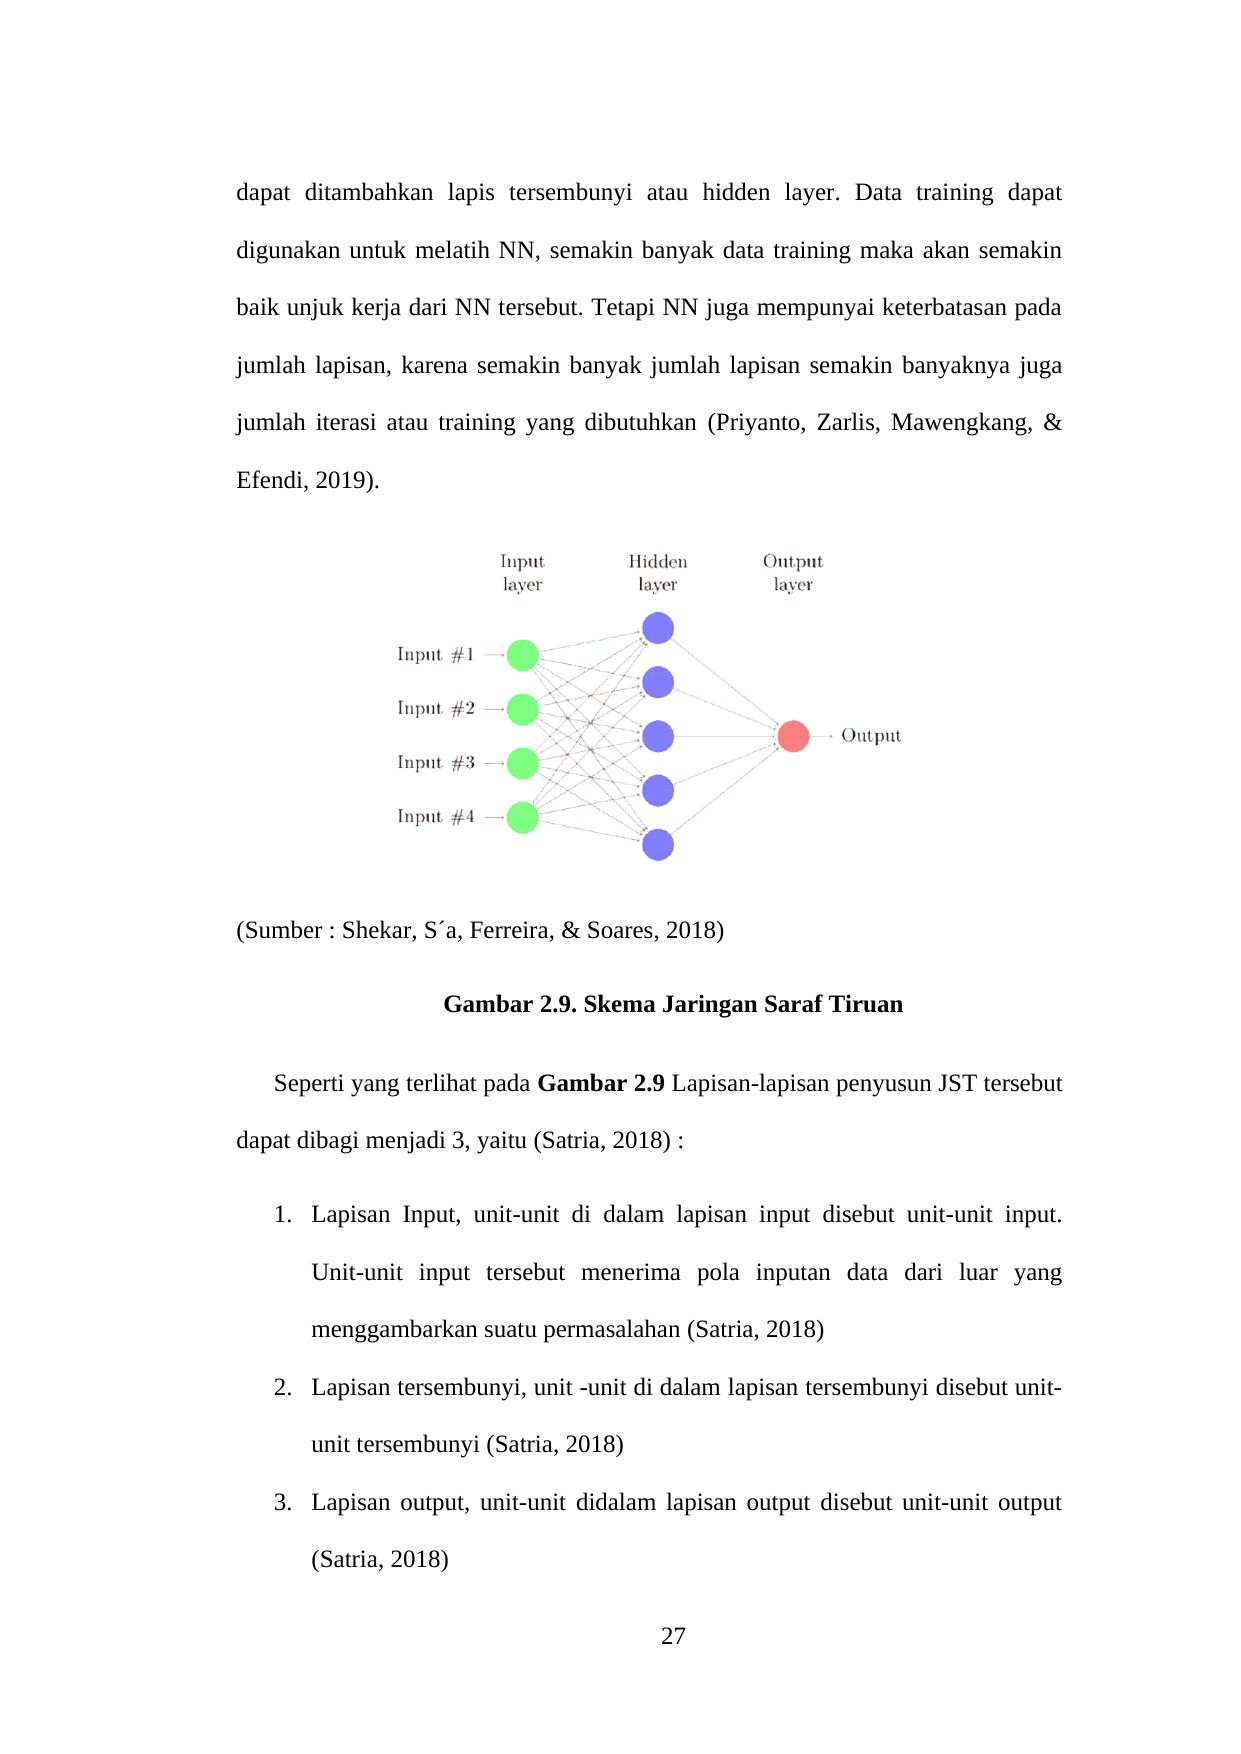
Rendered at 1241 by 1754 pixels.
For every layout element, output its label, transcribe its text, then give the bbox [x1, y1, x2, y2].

list Lapisan tersembunyi, unit -unit di dalam lapisan tersembunyi disebut unit- unit tersembunyi [274, 1372, 1063, 1458]
text Seperti yang terlihat pada Gambar 2.8 Lapisan-lapisan penyusun JST tersebut dapat dibagi menjadi 3, yaitu : [236, 1068, 1063, 1154]
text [236, 177, 1063, 493]
list Lapisan Input, unit-unit di dalam lapisan input disebut unit-unit input. Unit-unit input tersebut menerima pola inputan data dari luar yang menggambarkan suatu permasalahan [274, 1199, 1063, 1343]
picture [382, 538, 918, 870]
list Lapisan output, unit-unit didalam lapisan output disebut unit-unit output [274, 1487, 1063, 1573]
